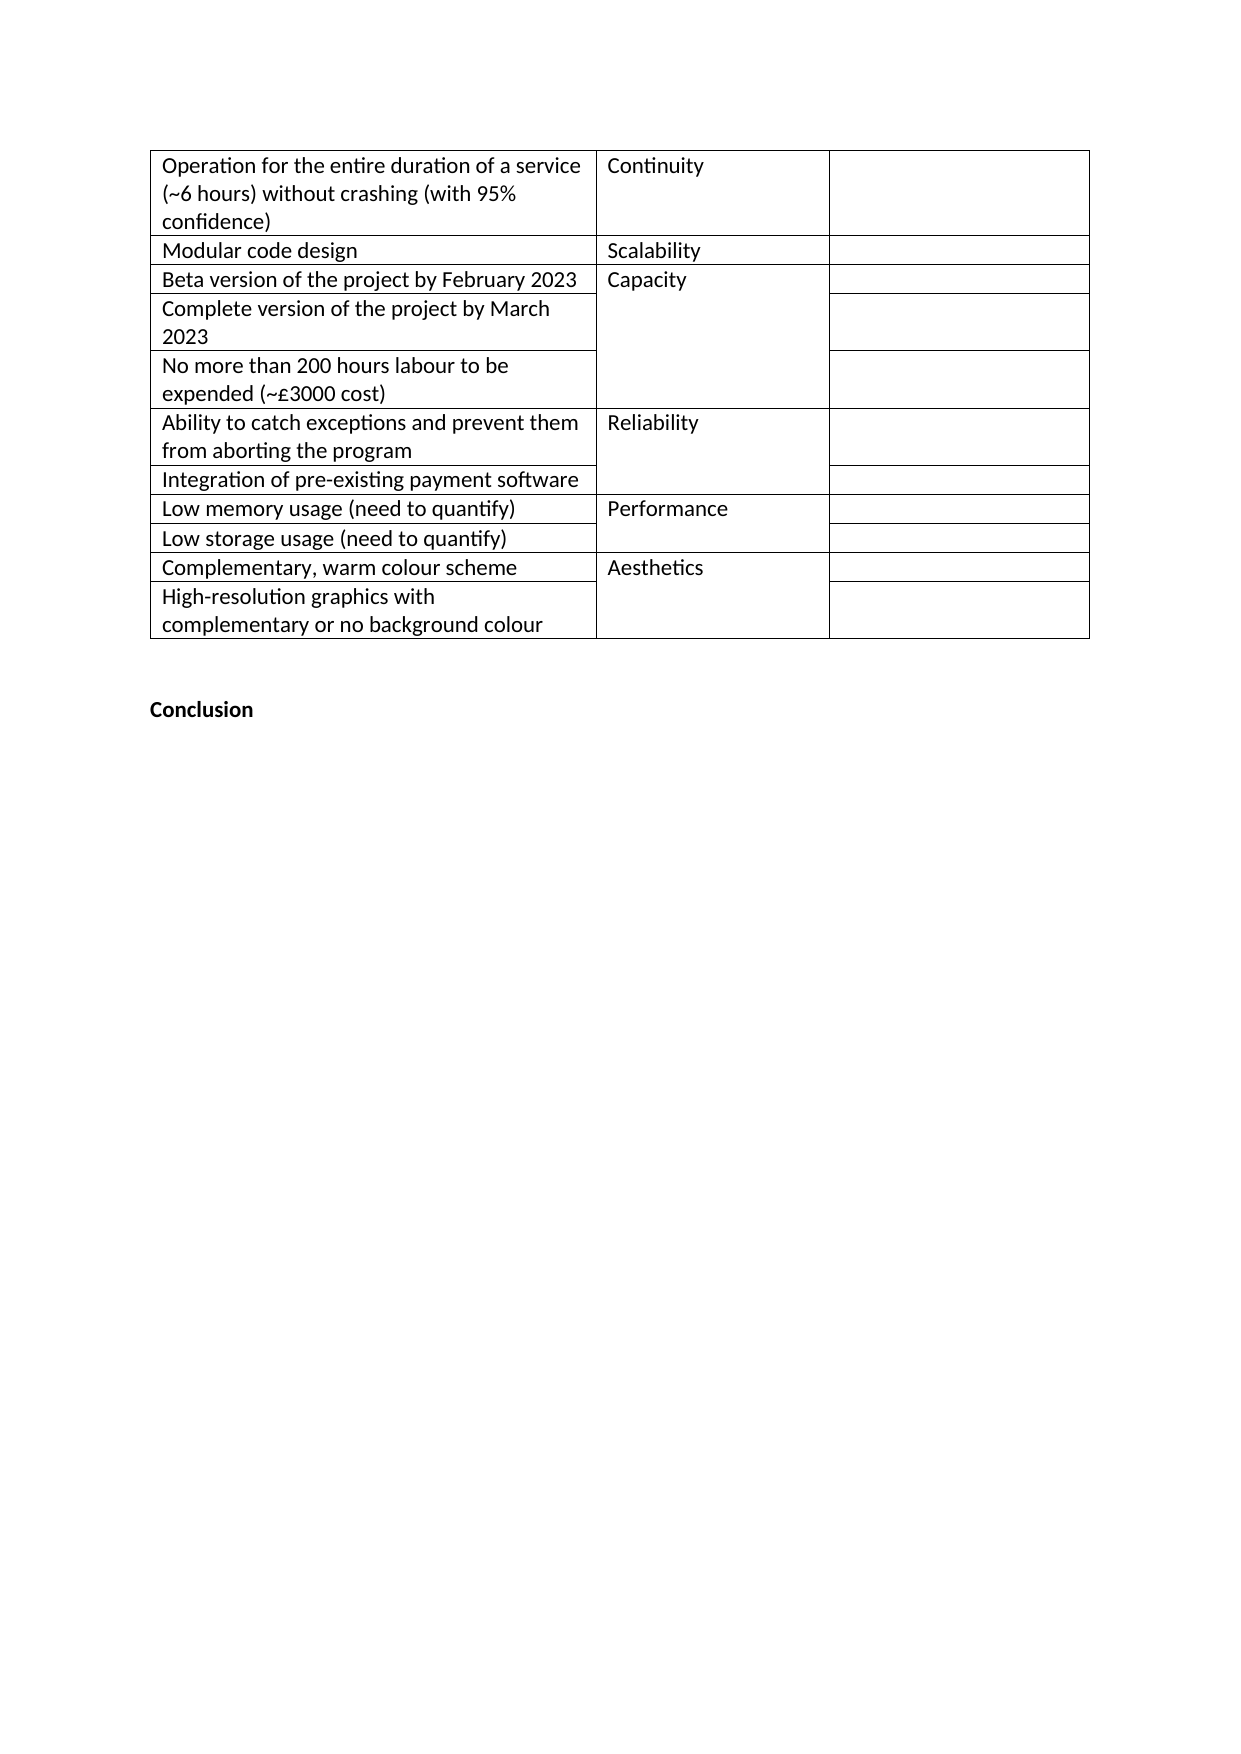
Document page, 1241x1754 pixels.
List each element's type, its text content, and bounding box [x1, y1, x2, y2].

table_cell [830, 524, 1089, 552]
table_cell Low memory usage (need to quantify) [151, 495, 596, 523]
table_cell Integration of pre-existing payment software [151, 466, 596, 493]
table_cell Performance [597, 495, 829, 552]
table_cell Low storage usage (need to quantify) [151, 524, 596, 552]
table_cell Ability to catch exceptions and prevent them from aborting the program [151, 409, 596, 464]
table_cell [830, 553, 1089, 581]
table_cell High-resolution graphics with complementary or no background colour [151, 582, 596, 638]
table_cell No more than 200 hours labour to be expended (~£3000 cost) [151, 351, 596, 407]
table_cell [830, 236, 1089, 264]
table_cell Operation for the entire duration of a service (~6 hours) without crashing (with 95% confidence) [151, 151, 596, 235]
table_cell [830, 351, 1089, 407]
table_cell Complete version of the project by March 2023 [151, 294, 596, 350]
table_cell Beta version of the project by February 2023 [151, 265, 596, 293]
text Conclusion [150, 695, 1090, 723]
table_cell [830, 294, 1089, 350]
table_cell [830, 409, 1089, 464]
table_cell Continuity [597, 151, 829, 235]
table_cell Scalability [597, 236, 829, 264]
table_cell [830, 582, 1089, 638]
table_cell Reliability [597, 409, 829, 493]
table_cell [830, 151, 1089, 235]
table_cell Capacity [597, 265, 829, 407]
table_cell Modular code design [151, 236, 596, 264]
table_cell [830, 265, 1089, 293]
table_cell Aesthetics [597, 553, 829, 638]
table_cell Complementary, warm colour scheme [151, 553, 596, 581]
table_cell [830, 495, 1089, 523]
table_cell [830, 466, 1089, 493]
